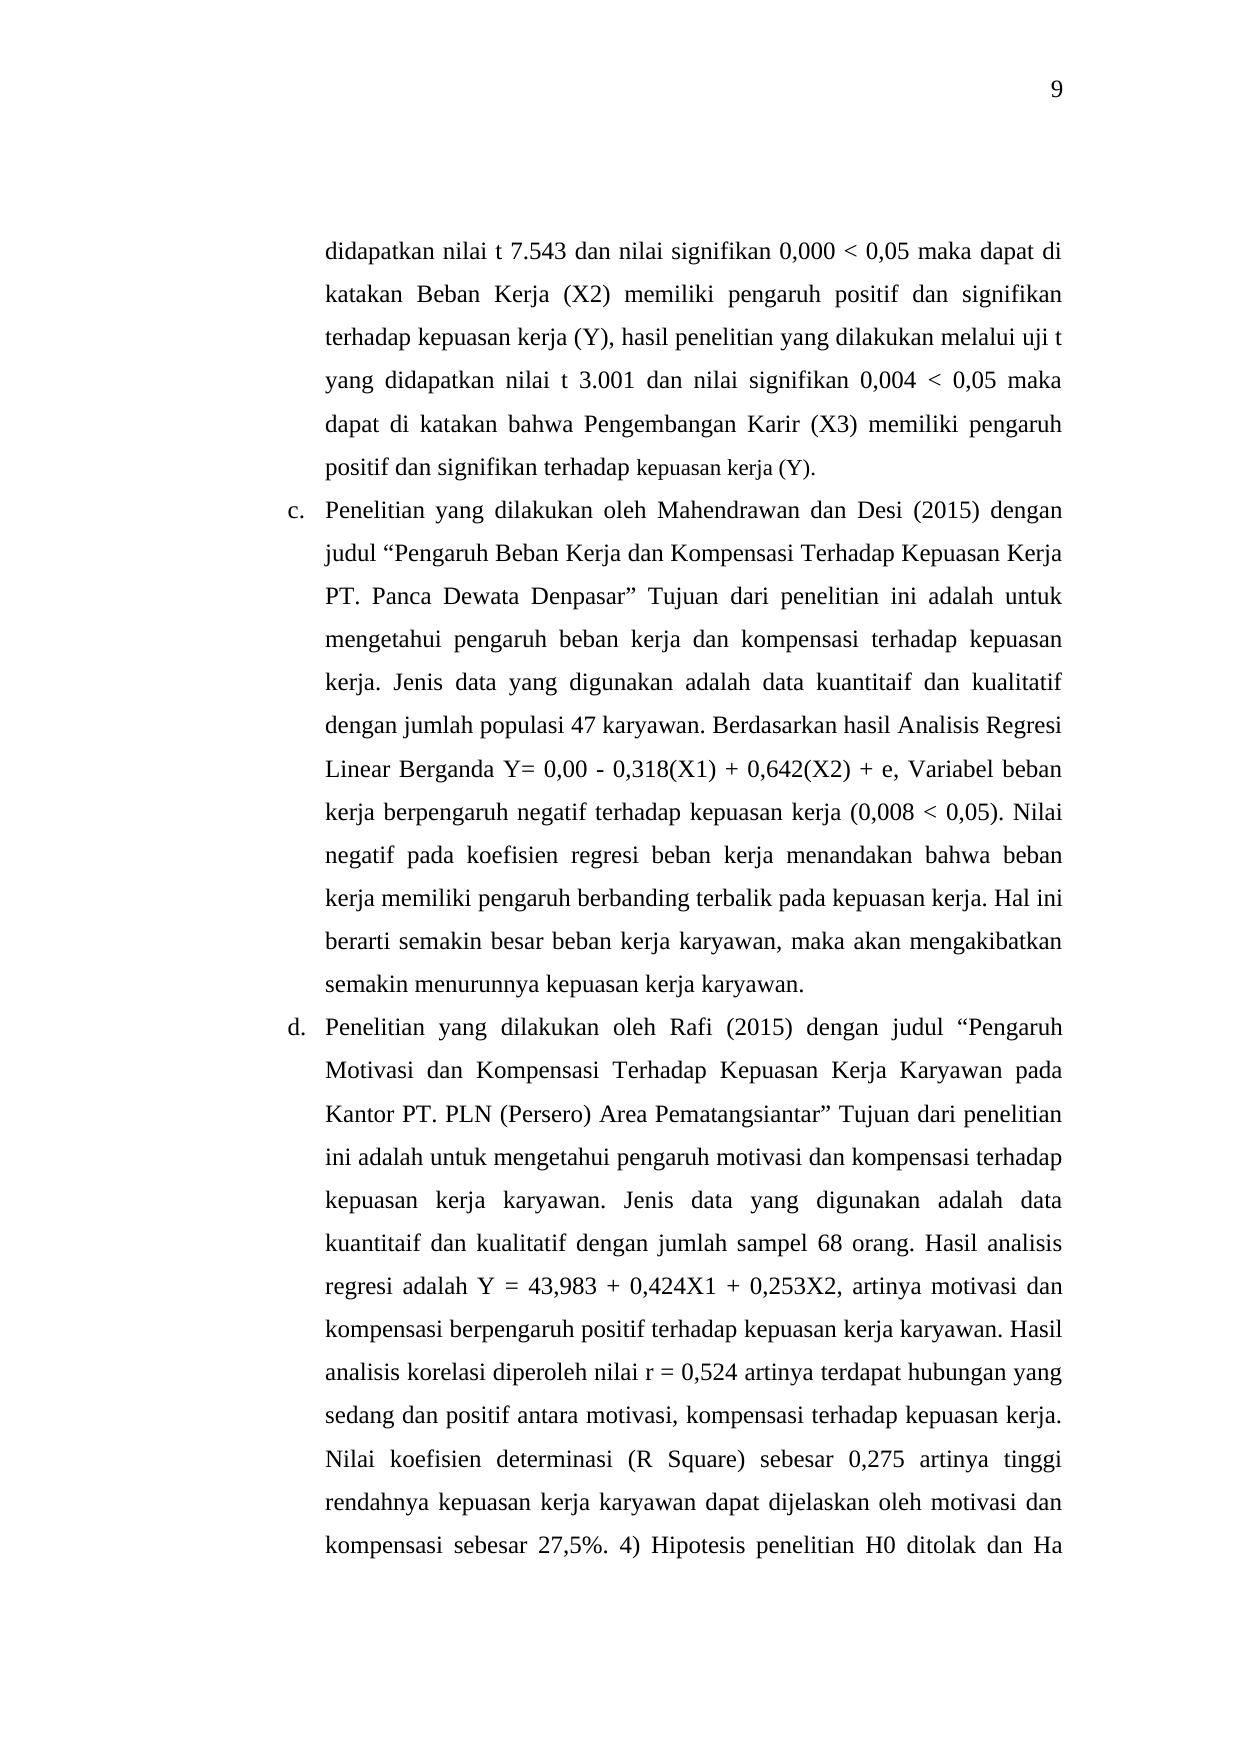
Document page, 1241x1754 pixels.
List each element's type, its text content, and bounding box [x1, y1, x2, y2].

list Penelitian yang dilakukan oleh Mahendrawan dan Desi (2015) dengan judul “Pengaruh Beban Kerja dan Kompensasi Terhadap Kepuasan Kerja PT. Panca Dewata Denpasar” Tujuan dari penelitian ini adalah untuk mengetahui pengaruh beban kerja dan kompensasi terhadap kepuasan kerja. Jenis data yang digunakan adalah data kuantitaif dan kualitatif dengan jumlah populasi 47 karyawan. Berdasarkan hasil Analisis Regresi Linear Berganda Y= 0,00 - 0,318(X1) + 0,642(X2) + e, Variabel beban kerja berpengaruh negatif terhadap kepuasan kerja (0,008 < 0,05). Nilai negatif pada koefisien regresi beban kerja menandakan bahwa beban kerja memiliki pengaruh berbanding terbalik pada kepuasan kerja. Hal ini berarti semakin besar beban kerja karyawan, maka akan mengakibatkan semakin menurunnya kepuasan kerja karyawan. [287, 495, 1063, 998]
list didapatkan nilai t 7.543 dan nilai signifikan 0,000 < 0,05 maka dapat di katakan Beban Kerja (X2) memiliki pengaruh positif dan signifikan terhadap kepuasan kerja (Y), hasil penelitian yang dilakukan melalui uji t yang didapatkan nilai t 3.001 dan nilai signifikan 0,004 < 0,05 maka dapat di katakan bahwa Pengembangan Karir (X3) memiliki pengaruh positif dan signifikan terhadap kepuasan kerja (Y). [325, 236, 1063, 481]
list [287, 1012, 1063, 1559]
